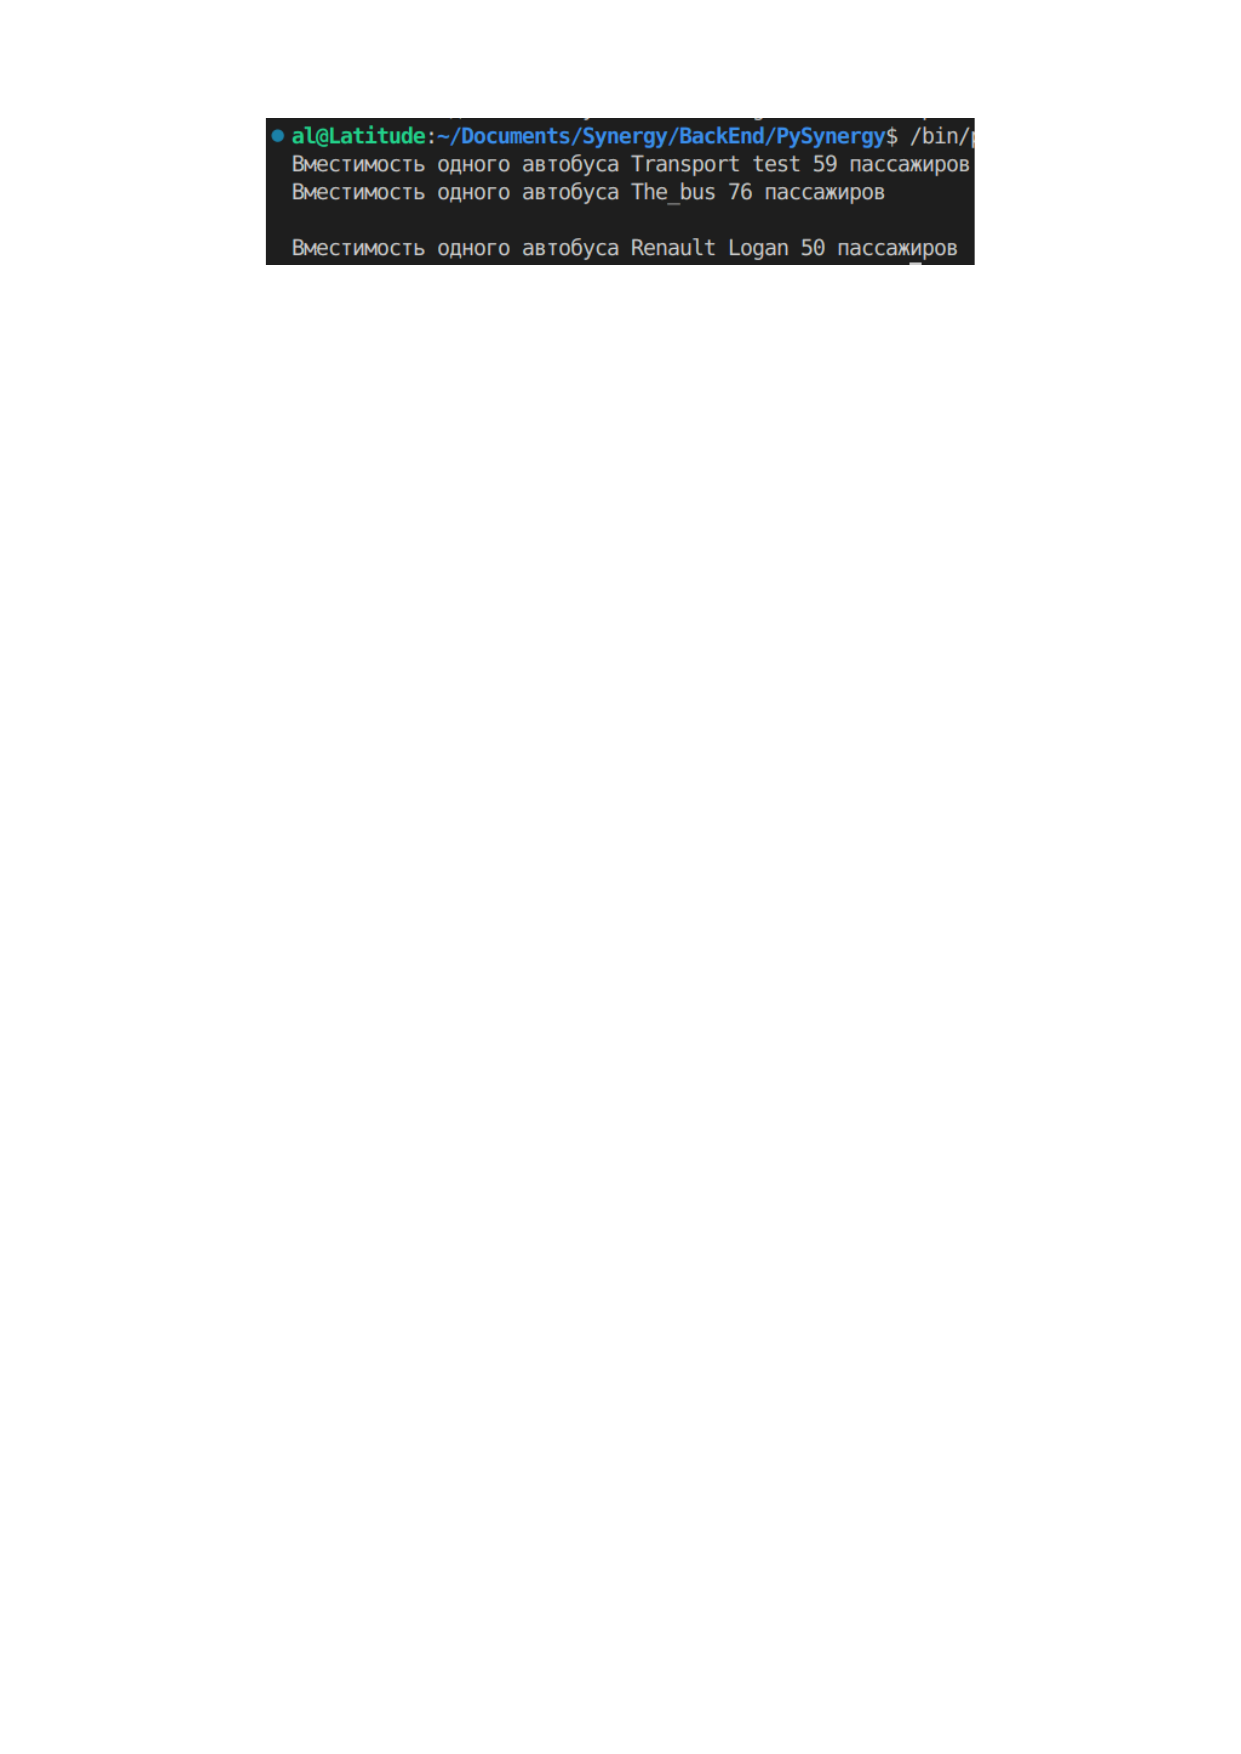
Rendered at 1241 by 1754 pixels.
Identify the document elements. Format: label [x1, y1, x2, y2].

picture [265, 118, 975, 265]
